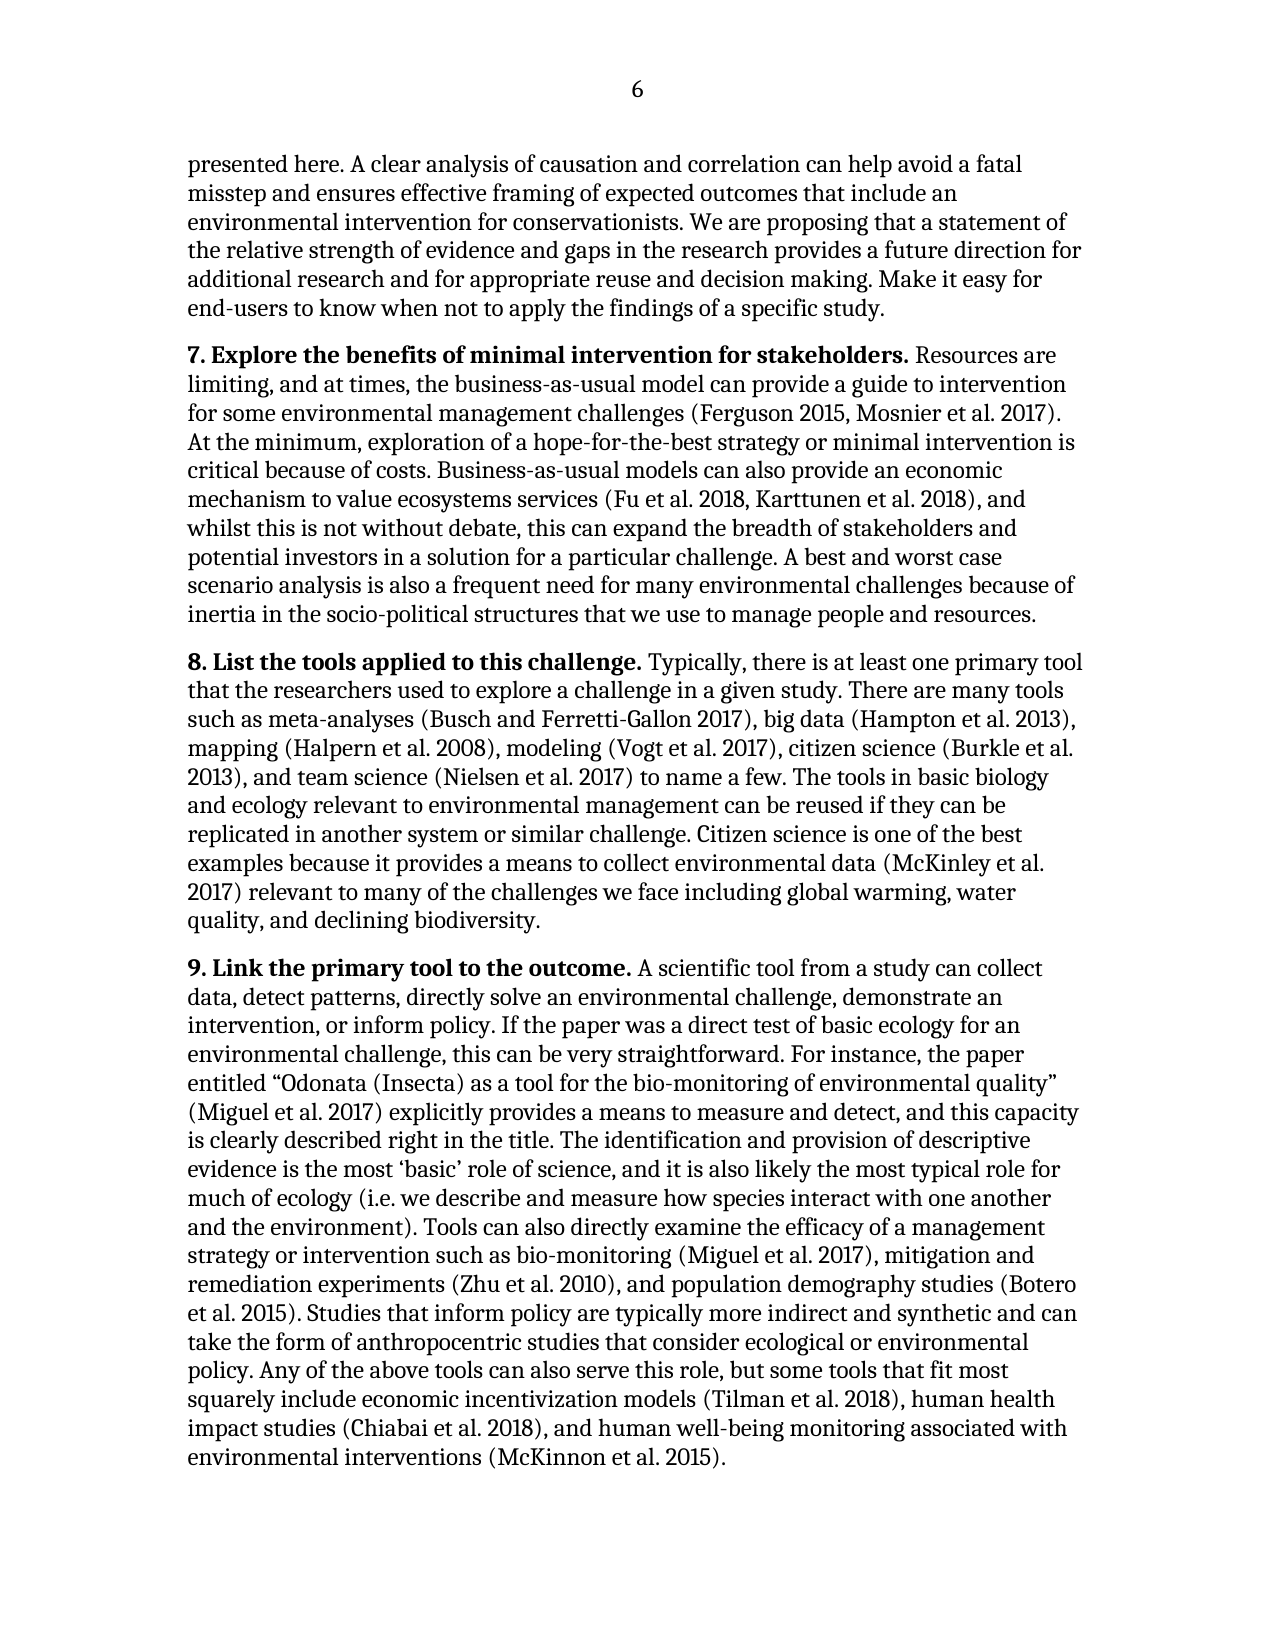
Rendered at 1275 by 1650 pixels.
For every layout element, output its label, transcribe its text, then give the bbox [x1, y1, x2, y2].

text 8. List the tools applied to this challenge. Typically, there is at least one primary tool that the researchers used to explore a challenge in a given study. There are many tools such as meta-analyses (Busch and Ferretti-Gallon 2017), big data (Hampton et al. 2013), mapping (Halpern et al. 2008), modeling (Vogt et al. 2017), citizen science (Burkle et al. 2013), and team science (Nielsen et al. 2017) to name a few. The tools in basic biology and ecology relevant to environmental management can be reused if they can be replicated in another system or similar challenge. Citizen science is one of the best examples because it provides a means to collect environmental data (McKinley et al. 2017) relevant to many of the challenges we face including global warming, water quality, and declining biodiversity. [187, 647, 1087, 935]
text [187, 150, 1087, 322]
text 9. Link the primary tool to the outcome. A scientific tool from a study can collect data, detect patterns, directly solve an environmental challenge, demonstrate an intervention, or inform policy. If the paper was a direct test of basic ecology for an environmental challenge, this can be very straightforward. For instance, the paper entitled “Odonata (Insecta) as a tool for the bio-monitoring of environmental quality” (Miguel et al. 2017) explicitly provides a means to measure and detect, and this capacity is clearly described right in the title. The identification and provision of descriptive evidence is the most ‘basic’ role of science, and it is also likely the most typical role for much of ecology (i.e. we describe and measure how species interact with one another and the environment). Tools can also directly examine the efficacy of a management strategy or intervention such as bio-monitoring (Miguel et al. 2017), mitigation and remediation experiments (Zhu et al. 2010), and population demography studies (Botero et al. 2015). Studies that inform policy are typically more indirect and synthetic and can take the form of anthropocentric studies that consider ecological or environmental policy. Any of the above tools can also serve this role, but some tools that fit most squarely include economic incentivization models (Tilman et al. 2018), human health impact studies (Chiabai et al. 2018), and human well-being monitoring associated with environmental interventions (McKinnon et al. 2015). [187, 954, 1087, 1471]
text 7. Explore the benefits of minimal intervention for stakeholders. Resources are limiting, and at times, the business-as-usual model can provide a guide to intervention for some environmental management challenges (Ferguson 2015, Mosnier et al. 2017). At the minimum, exploration of a hope-for-the-best strategy or minimal intervention is critical because of costs. Business-as-usual models can also provide an economic mechanism to value ecosystems services (Fu et al. 2018, Karttunen et al. 2018), and whilst this is not without debate, this can expand the breadth of stakeholders and potential investors in a solution for a particular challenge. A best and worst case scenario analysis is also a frequent need for many environmental challenges because of inertia in the socio-political structures that we use to manage people and resources. [187, 341, 1087, 629]
